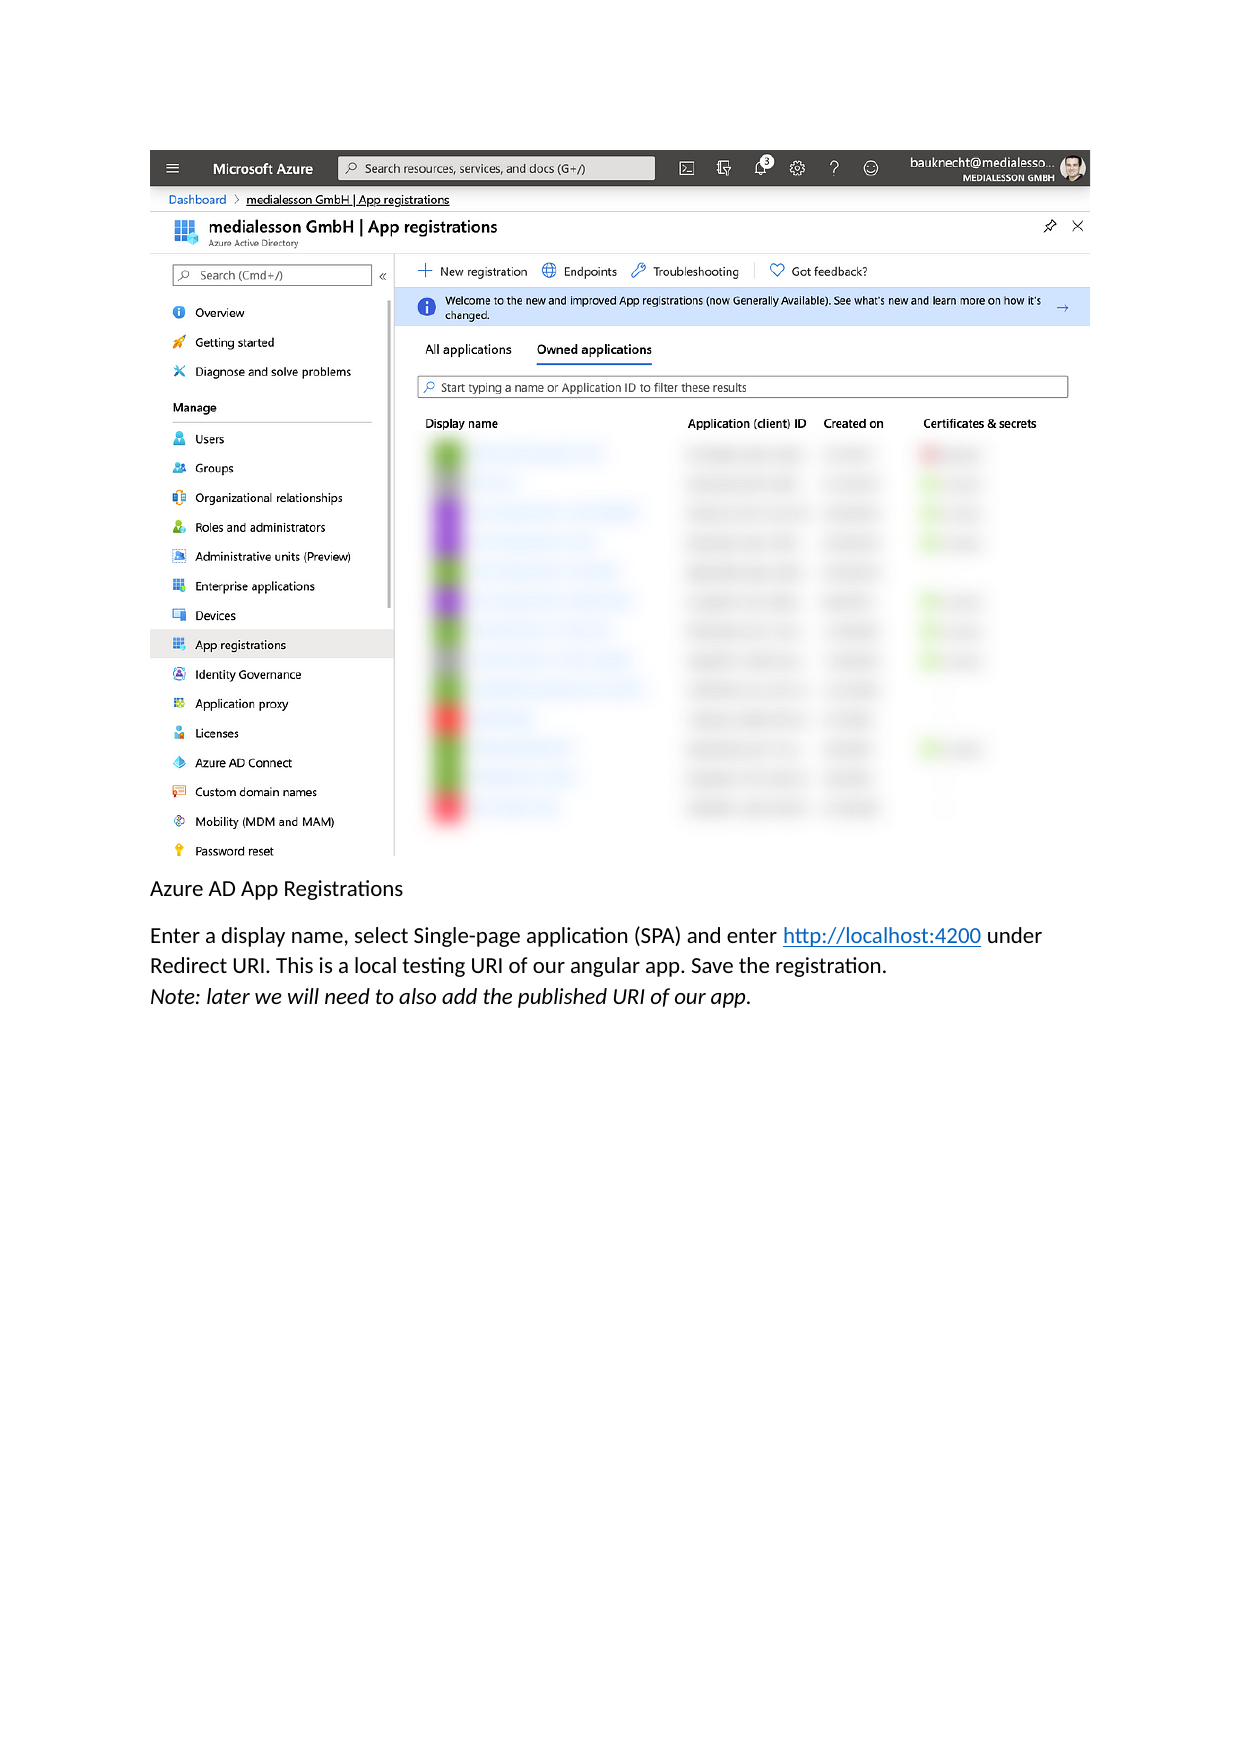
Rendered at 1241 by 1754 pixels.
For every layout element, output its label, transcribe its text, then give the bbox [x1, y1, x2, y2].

text Enter a display name, select Single-page application (SPA) and enter http://localhost:4200 under Redirect URI. This is a local testing URI of our angular app. Save the registration. Note: later we will need to also add the published URI of our app. [150, 921, 1090, 1010]
picture [150, 150, 1091, 856]
text Azure AD App Registrations [150, 874, 1090, 902]
